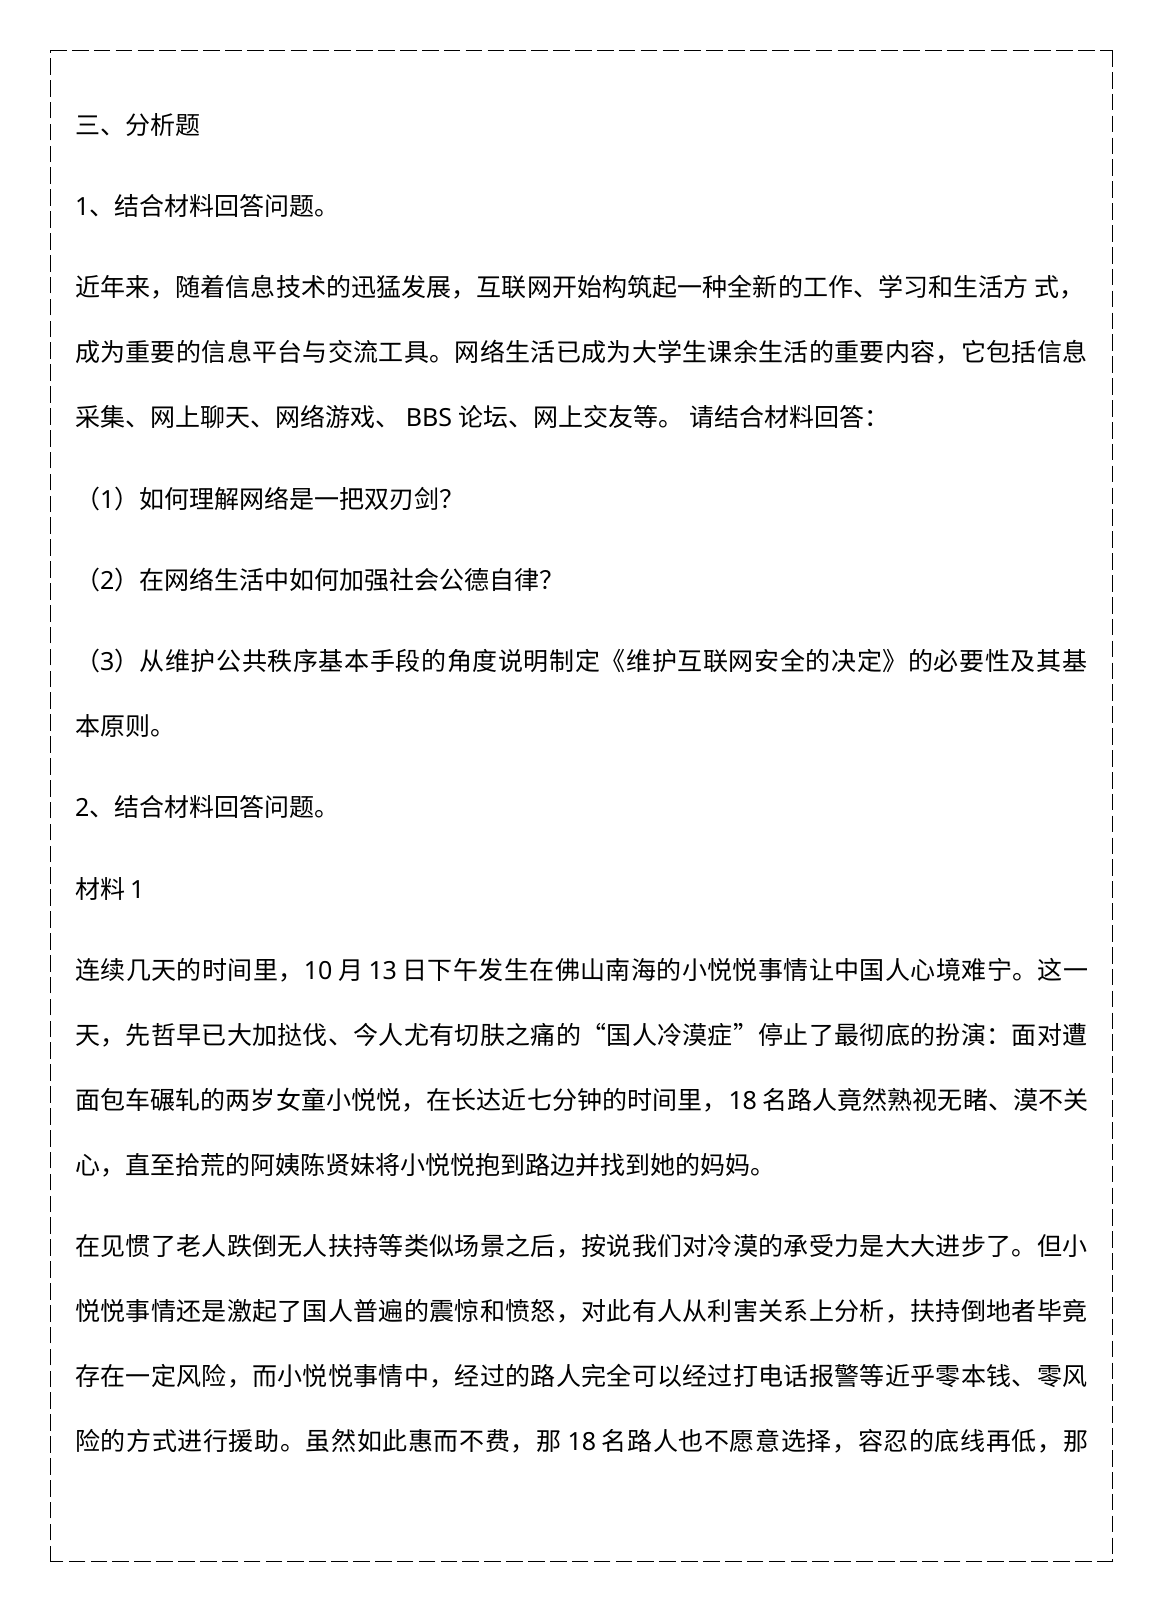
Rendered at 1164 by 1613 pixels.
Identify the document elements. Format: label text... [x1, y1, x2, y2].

list 如何理解网络是一把双刃剑？ [75, 465, 1088, 530]
text 1、结合材料回答问题。 [75, 172, 1088, 237]
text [75, 1212, 1088, 1472]
text 材料1 [75, 855, 1088, 920]
text 2、结合材料回答问题。 [75, 773, 1088, 838]
text 近年来，随着信息技术的迅猛发展，互联网开始构筑起一种全新的工作、学习和生活方 式，成为重要的信息平台与交流工具。网络生活已成为大学生课余生活的重要内容，它包括信息采集、网上聊天、网络游戏、 BBS 论坛、网上交友等。 请结合材料回答： [75, 253, 1088, 448]
list 从维护公共秩序基本手段的角度说明制定《维护互联网安全的决定》的必要性及其基本原则。 [75, 627, 1088, 757]
text 连续几天的时间里，10月13日下午发生在佛山南海的小悦悦事情让中国人心境难宁。这一天，先哲早已大加挞伐、今人尤有切肤之痛的“国人冷漠症”停止了最彻底的扮演：面对遭面包车碾轧的两岁女童小悦悦，在长达近七分钟的时间里，18名路人竟然熟视无睹、漠不关心，直至拾荒的阿姨陈贤妹将小悦悦抱到路边并找到她的妈妈。 [75, 936, 1088, 1196]
list 在网络生活中如何加强社会公德自律？ [75, 546, 1088, 611]
text 三、分析题 [75, 91, 1088, 156]
